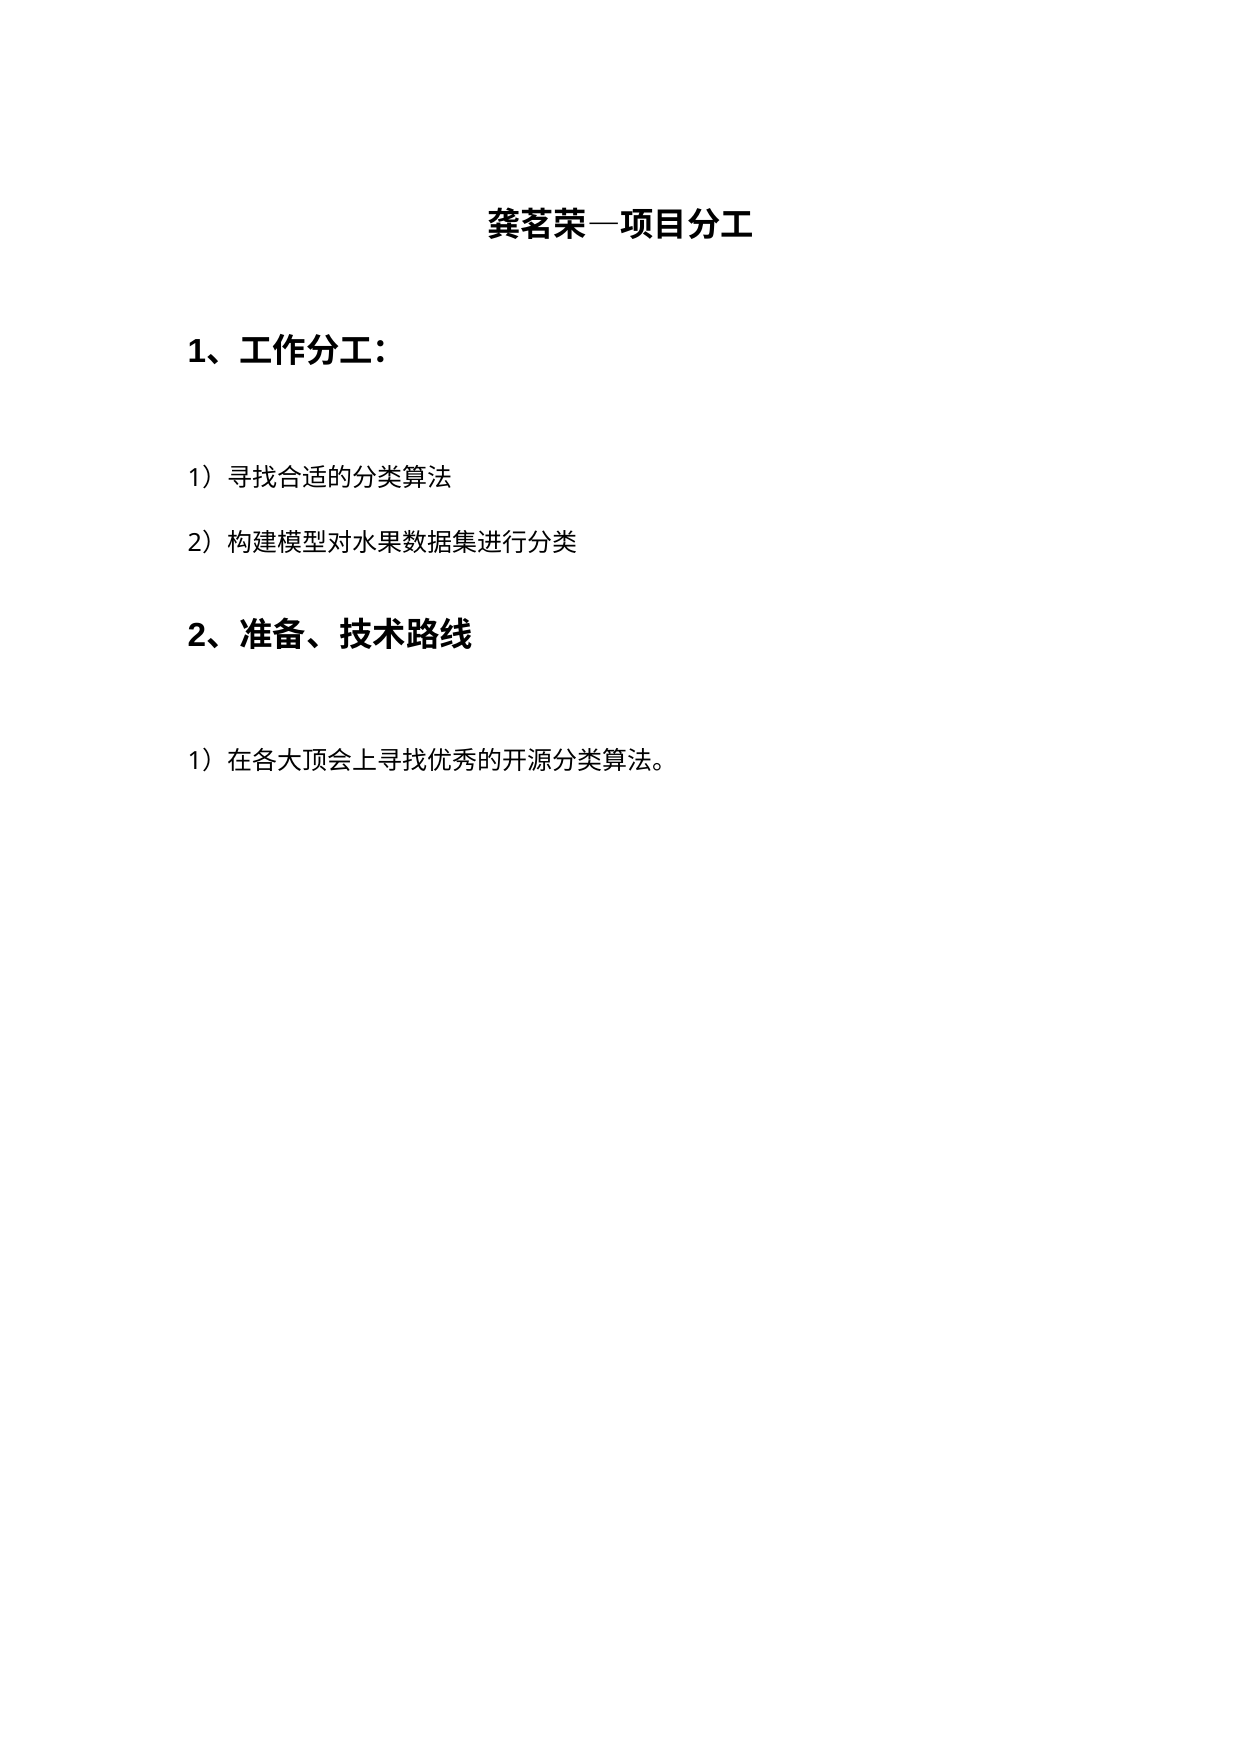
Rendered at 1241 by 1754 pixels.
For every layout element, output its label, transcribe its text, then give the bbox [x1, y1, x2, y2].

subtitle 工作分工： [187, 316, 1053, 381]
subtitle 准备、技术路线 [187, 600, 1053, 665]
list 构建模型对水果数据集进行分类 [187, 508, 1053, 573]
list 在各大顶会上寻找优秀的开源分类算法。 [187, 726, 1053, 791]
list 寻找合适的分类算法 [187, 443, 1053, 508]
subtitle 龚茗荣—项目分工 [187, 189, 1053, 254]
